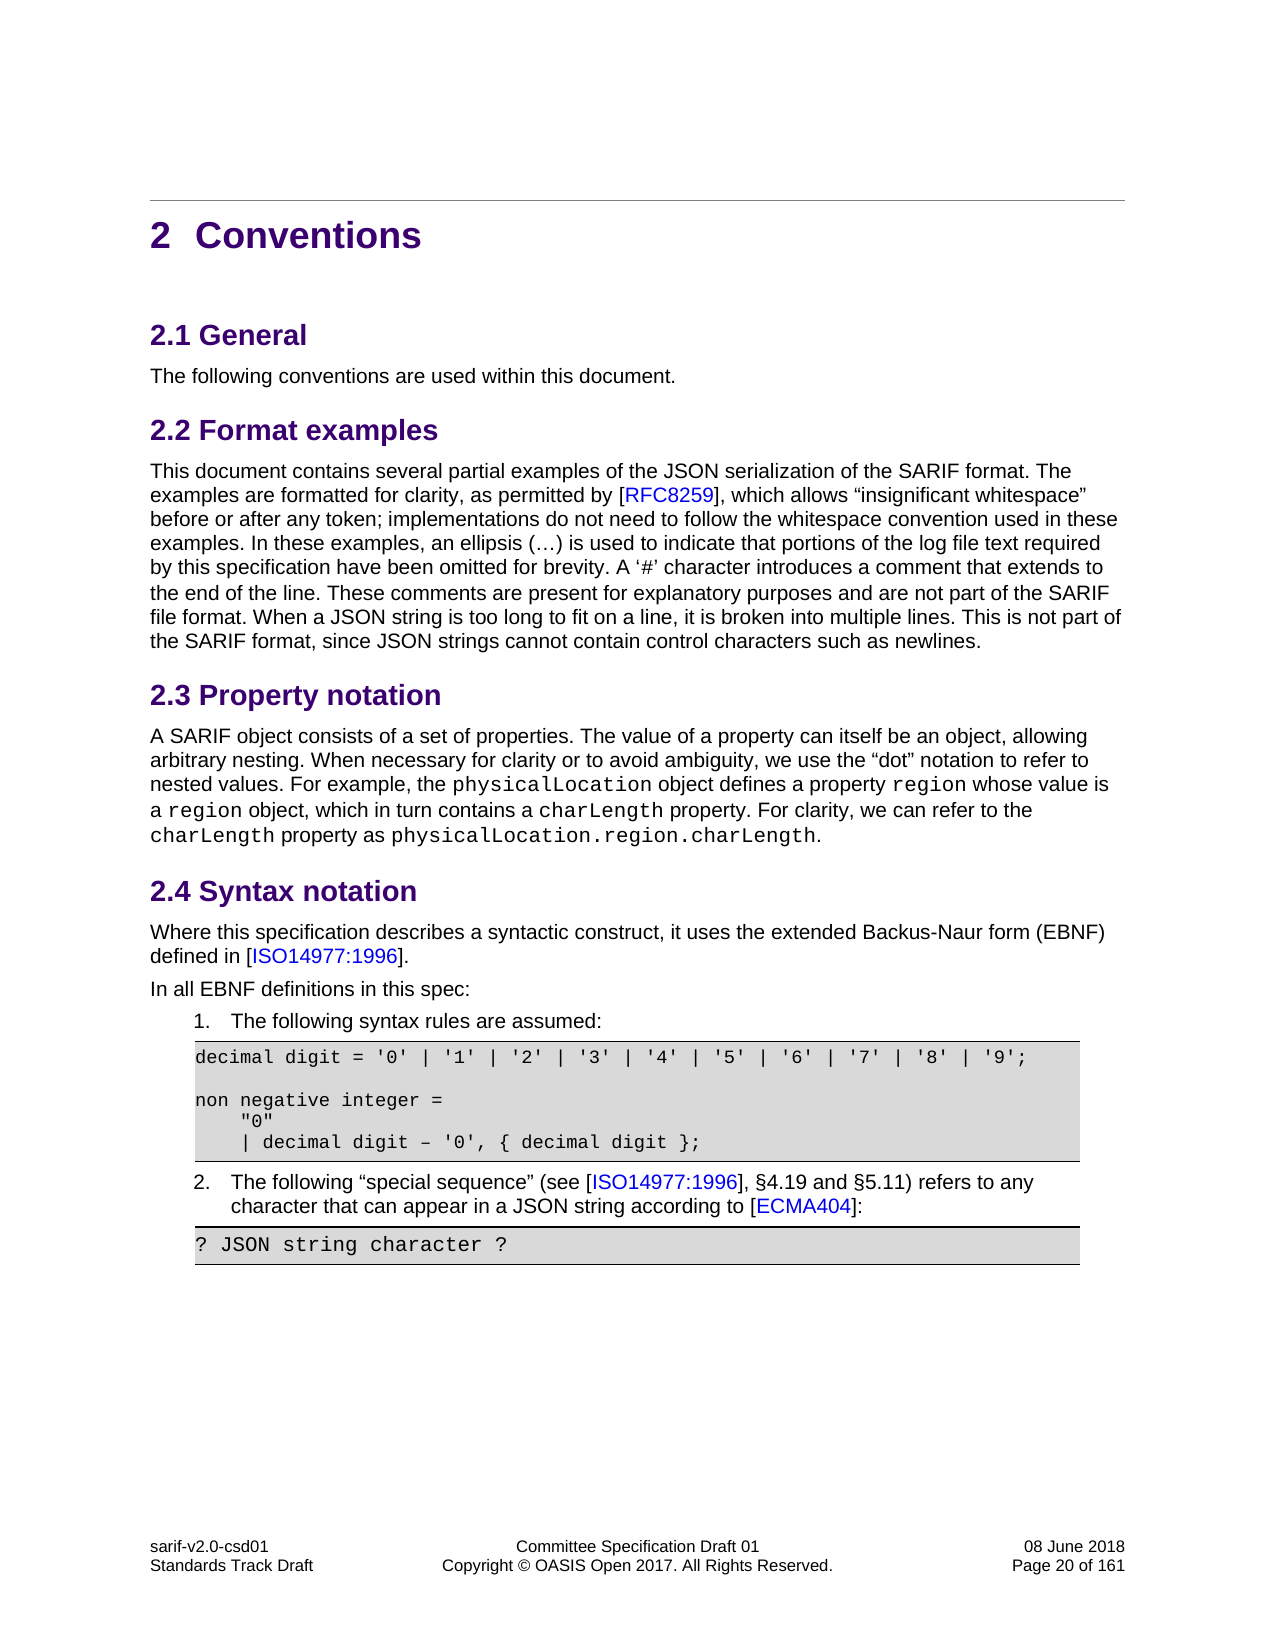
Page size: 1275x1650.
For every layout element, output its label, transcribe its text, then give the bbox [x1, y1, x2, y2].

text "0" [195, 1105, 1080, 1126]
text decimal digit = '0' | '1' | '2' | '3' | '4' | '5' | '6' | '7' | '8' | '9'; [195, 1042, 1080, 1062]
text A SARIF object consists of a set of properties. The value of a property can itself be an object, allowing arbitrary nesting. When necessary for clarity or to avoid ambiguity, we use the “dot” notation to refer to nested values. For example, the physicalLocation object defines a property region whose value is a region object, which in turn contains a charLength property. For clarity, we can refer to the charLength property as physicalLocation.region.charLength. [150, 724, 1125, 849]
text | decimal digit – '0', { decimal digit }; [195, 1126, 1080, 1161]
subtitle Syntax notation [150, 874, 1125, 908]
text Where this specification describes a syntactic construct, it uses the extended Backus-Naur form (EBNF) defined in [ISO14977:1996]. [150, 920, 1125, 968]
text This document contains several partial examples of the JSON serialization of the SARIF format. The examples are formatted for clarity, as permitted by [RFC8259], which allows “insignificant whitespace” before or after any token; implementations do not need to follow the whitespace convention used in these examples. In these examples, an ellipsis (…) is used to indicate that portions of the log file text required by this specification have been omitted for brevity. A ‘#’ character introduces a comment that extends to the end of the line. These comments are present for explanatory purposes and are not part of the SARIF file format. When a JSON string is too long to fit on a line, it is broken into multiple lines. This is not part of the SARIF format, since JSON strings cannot contain control characters such as newlines. [150, 459, 1125, 653]
list The following syntax rules are assumed: [193, 1009, 1125, 1033]
subtitle General [150, 318, 1125, 352]
subtitle Property notation [150, 678, 1125, 711]
text ? JSON string character ? [195, 1228, 1080, 1264]
text non negative integer = [195, 1083, 1080, 1105]
text The following conventions are used within this document. [150, 364, 1125, 388]
subtitle Format examples [150, 413, 1125, 447]
list The following “special sequence” (see [ISO14977:1996], §4.19 and §5.11) refers to any character that can appear in a JSON string according to [ECMA404]: [193, 1170, 1125, 1218]
text In all EBNF definitions in this spec: [150, 976, 1125, 1000]
subtitle Conventions [150, 201, 1125, 257]
